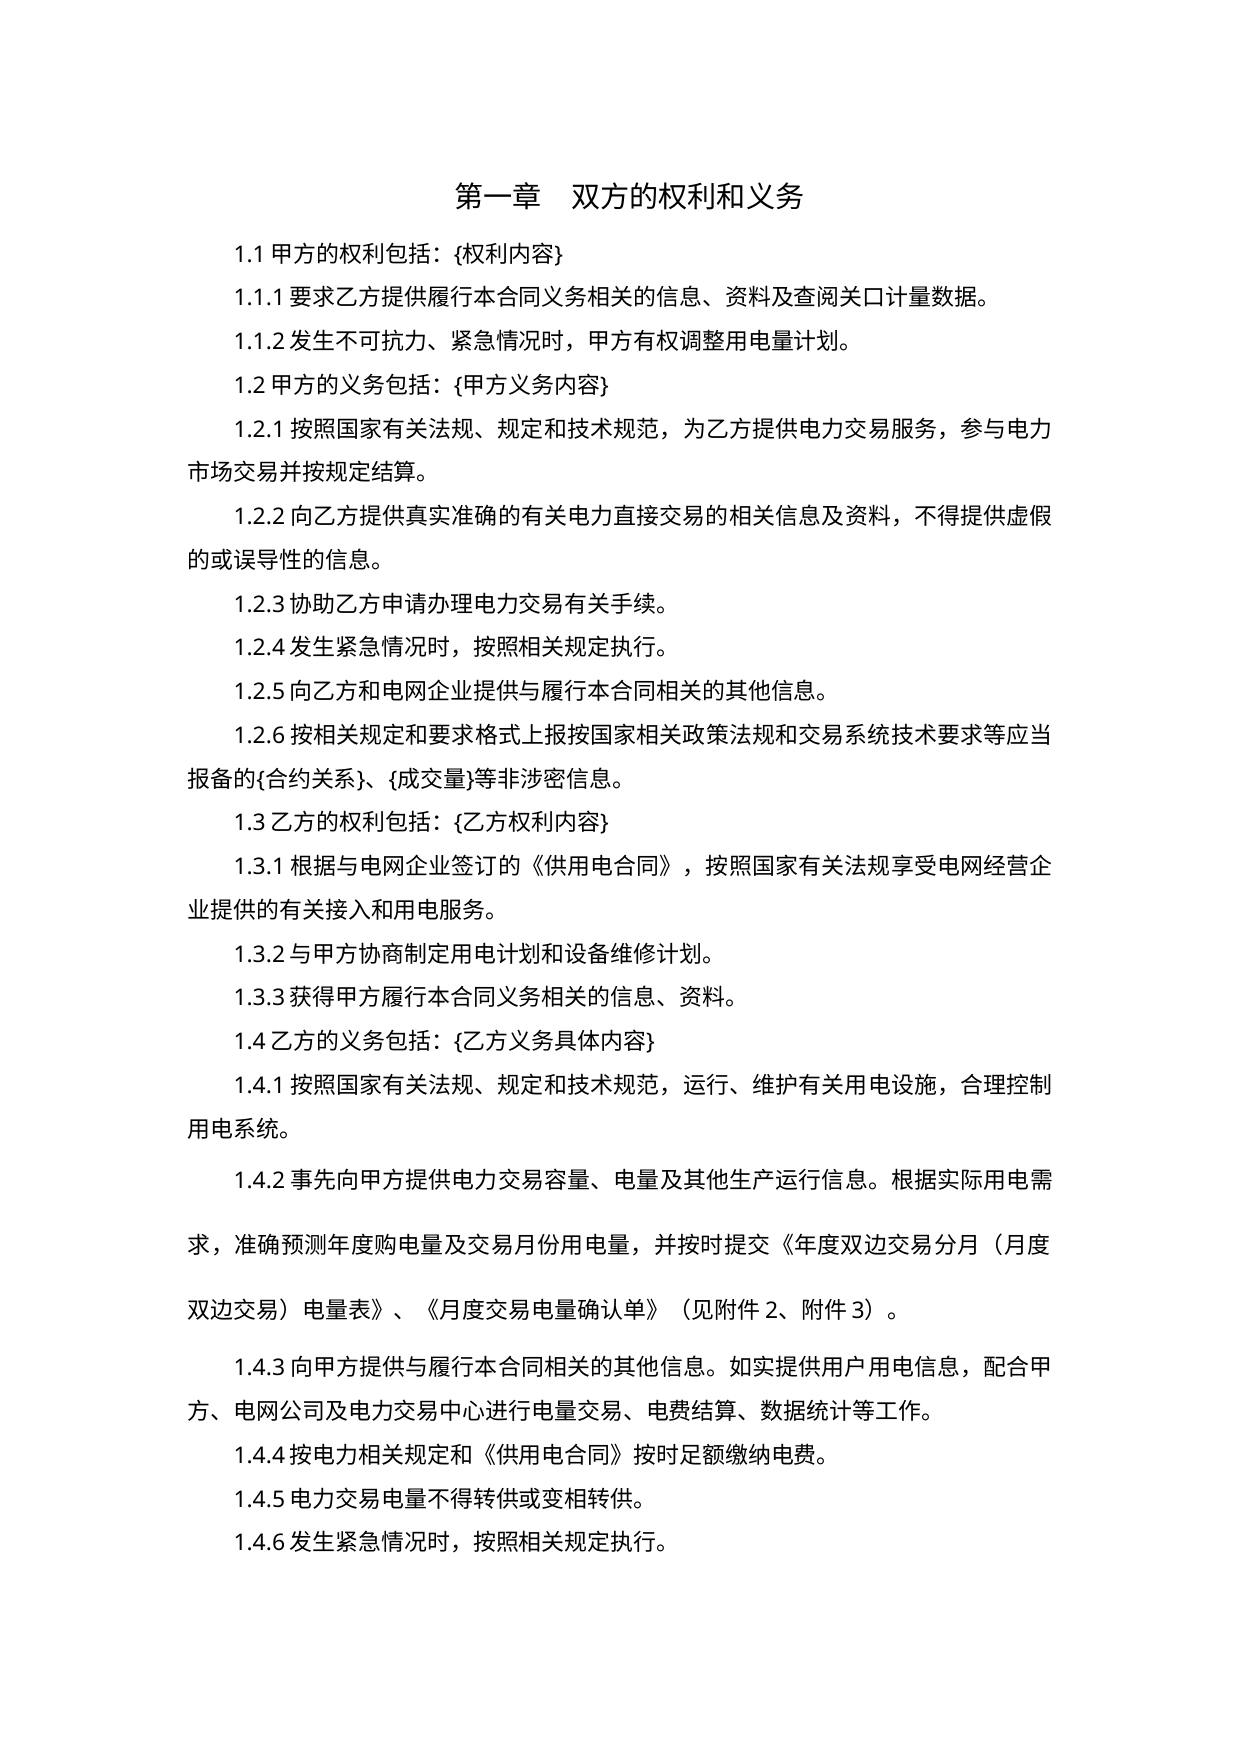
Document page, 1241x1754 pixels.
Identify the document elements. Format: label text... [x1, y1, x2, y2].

text 1.4.6发生紧急情况时，按照相关规定执行。 [187, 1516, 1053, 1559]
text 1.2.2向乙方提供真实准确的有关电力直接交易的相关信息及资料，不得提供虚假的或误导性的信息。 [187, 489, 1053, 577]
text 1.1甲方的权利包括：{权利内容} [187, 227, 1053, 271]
text 1.2.5向乙方和电网企业提供与履行本合同相关的其他信息。 [187, 664, 1053, 708]
text 1.2.4发生紧急情况时，按照相关规定执行。 [187, 621, 1053, 664]
text 1.2.6按相关规定和要求格式上报按国家相关政策法规和交易系统技术要求等应当报备的{合约关系}、{成交量}等非涉密信息。 [187, 708, 1053, 796]
text 1.3.1根据与电网企业签订的《供用电合同》，按照国家有关法规享受电网经营企业提供的有关接入和用电服务。 [187, 839, 1053, 927]
text 1.4.3向甲方提供与履行本合同相关的其他信息。如实提供用户用电信息，配合甲方、电网公司及电力交易中心进行电量交易、电费结算、数据统计等工作。 [187, 1341, 1053, 1428]
text 1.3.2与甲方协商制定用电计划和设备维修计划。 [187, 927, 1053, 971]
text 1.3.3获得甲方履行本合同义务相关的信息、资料。 [187, 971, 1053, 1014]
text 1.1.1要求乙方提供履行本合同义务相关的信息、资料及查阅关口计量数据。 [187, 271, 1053, 314]
subtitle 第一章 双方的权利和义务 [187, 162, 1053, 227]
text 1.1.2发生不可抗力、紧急情况时，甲方有权调整用电量计划。 [187, 314, 1053, 358]
text 1.3乙方的权利包括：{乙方权利内容} [187, 796, 1053, 839]
text 1.4.2事先向甲方提供电力交易容量、电量及其他生产运行信息。根据实际用电需求，准确预测年度购电量及交易月份用电量，并按时提交《年度双边交易分月（月度双边交易）电量表》、《月度交易电量确认单》（见附件2、附件3）。 [187, 1146, 1053, 1341]
text 1.4.1按照国家有关法规、规定和技术规范，运行、维护有关用电设施，合理控制用电系统。 [187, 1058, 1053, 1146]
text 1.4.5电力交易电量不得转供或变相转供。 [187, 1472, 1053, 1516]
text 1.4乙方的义务包括：{乙方义务具体内容} [187, 1014, 1053, 1058]
text 1.2.3协助乙方申请办理电力交易有关手续。 [187, 577, 1053, 621]
text 1.4.4按电力相关规定和《供用电合同》按时足额缴纳电费。 [187, 1428, 1053, 1472]
text 1.2甲方的义务包括：{甲方义务内容} [187, 358, 1053, 402]
text 1.2.1按照国家有关法规、规定和技术规范，为乙方提供电力交易服务，参与电力市场交易并按规定结算。 [187, 402, 1053, 489]
